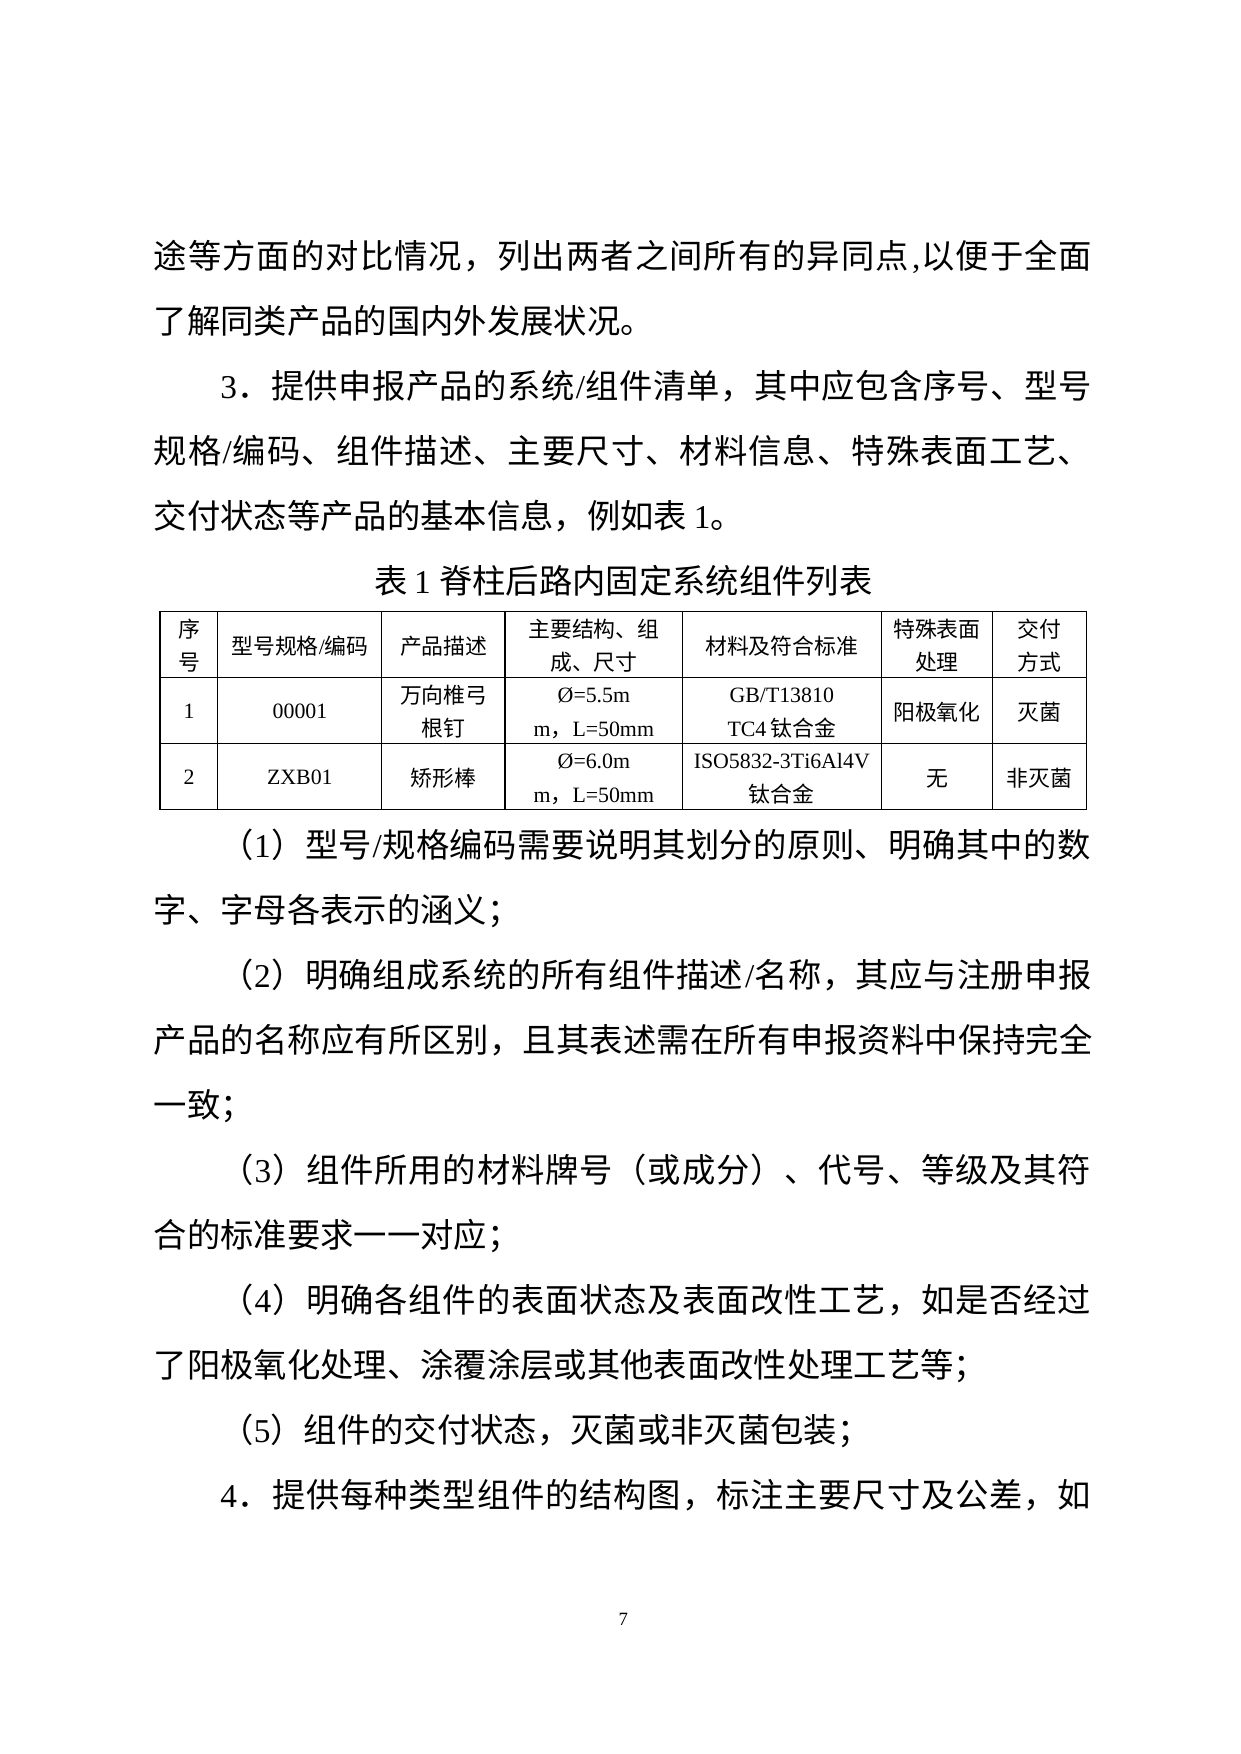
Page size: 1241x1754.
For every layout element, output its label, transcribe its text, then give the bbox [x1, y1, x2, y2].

table_cell 矫形棒 [382, 744, 504, 809]
table_cell Ø=6.0mm，L=50mm [506, 744, 682, 809]
table_header 序号 [161, 612, 217, 677]
table_header 交付 方式 [993, 612, 1086, 677]
table_cell 2 [161, 744, 217, 809]
table_header 主要结构、组成、尺寸 [506, 612, 682, 677]
table_header 材料及符合标准 [683, 612, 881, 677]
text （4）明确各组件的表面状态及表面改性工艺，如是否经过了阳极氧化处理、涂覆涂层或其他表面改性处理工艺等； [153, 1265, 1092, 1395]
table_cell ZXB01 [218, 744, 381, 809]
table_cell GB/T13810 TC4钛合金 [683, 678, 881, 743]
table_header 产品描述 [382, 612, 504, 677]
table_cell ISO5832-3Ti6Al4V钛合金 [683, 744, 881, 809]
table_cell 非灭菌 [993, 744, 1086, 809]
text 3．提供申报产品的系统/组件清单，其中应包含序号、型号规格/编码、组件描述、主要尺寸、材料信息、特殊表面工艺、交付状态等产品的基本信息，例如表1。 [153, 351, 1092, 546]
table_cell 灭菌 [993, 678, 1086, 743]
table_header 特殊表面处理 [882, 612, 992, 677]
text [153, 221, 1092, 351]
table_cell 1 [161, 678, 217, 743]
text （5）组件的交付状态，灭菌或非灭菌包装； [153, 1395, 1092, 1460]
table_cell Ø=5.5mm，L=50mm [506, 678, 682, 743]
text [153, 1460, 1092, 1525]
text （3）组件所用的材料牌号（或成分）、代号、等级及其符合的标准要求一一对应； [153, 1135, 1092, 1265]
text （2）明确组成系统的所有组件描述/名称，其应与注册申报产品的名称应有所区别，且其表述需在所有申报资料中保持完全一致； [153, 940, 1092, 1135]
table_cell 阳极氧化 [882, 678, 992, 743]
text （1）型号/规格编码需要说明其划分的原则、明确其中的数字、字母各表示的涵义； [153, 810, 1092, 940]
text 表1 脊柱后路内固定系统组件列表 [153, 546, 1092, 611]
table_cell 万向椎弓根钉 [382, 678, 504, 743]
table_cell 00001 [218, 678, 381, 743]
table_header 型号规格/编码 [218, 612, 381, 677]
table_cell 无 [882, 744, 992, 809]
